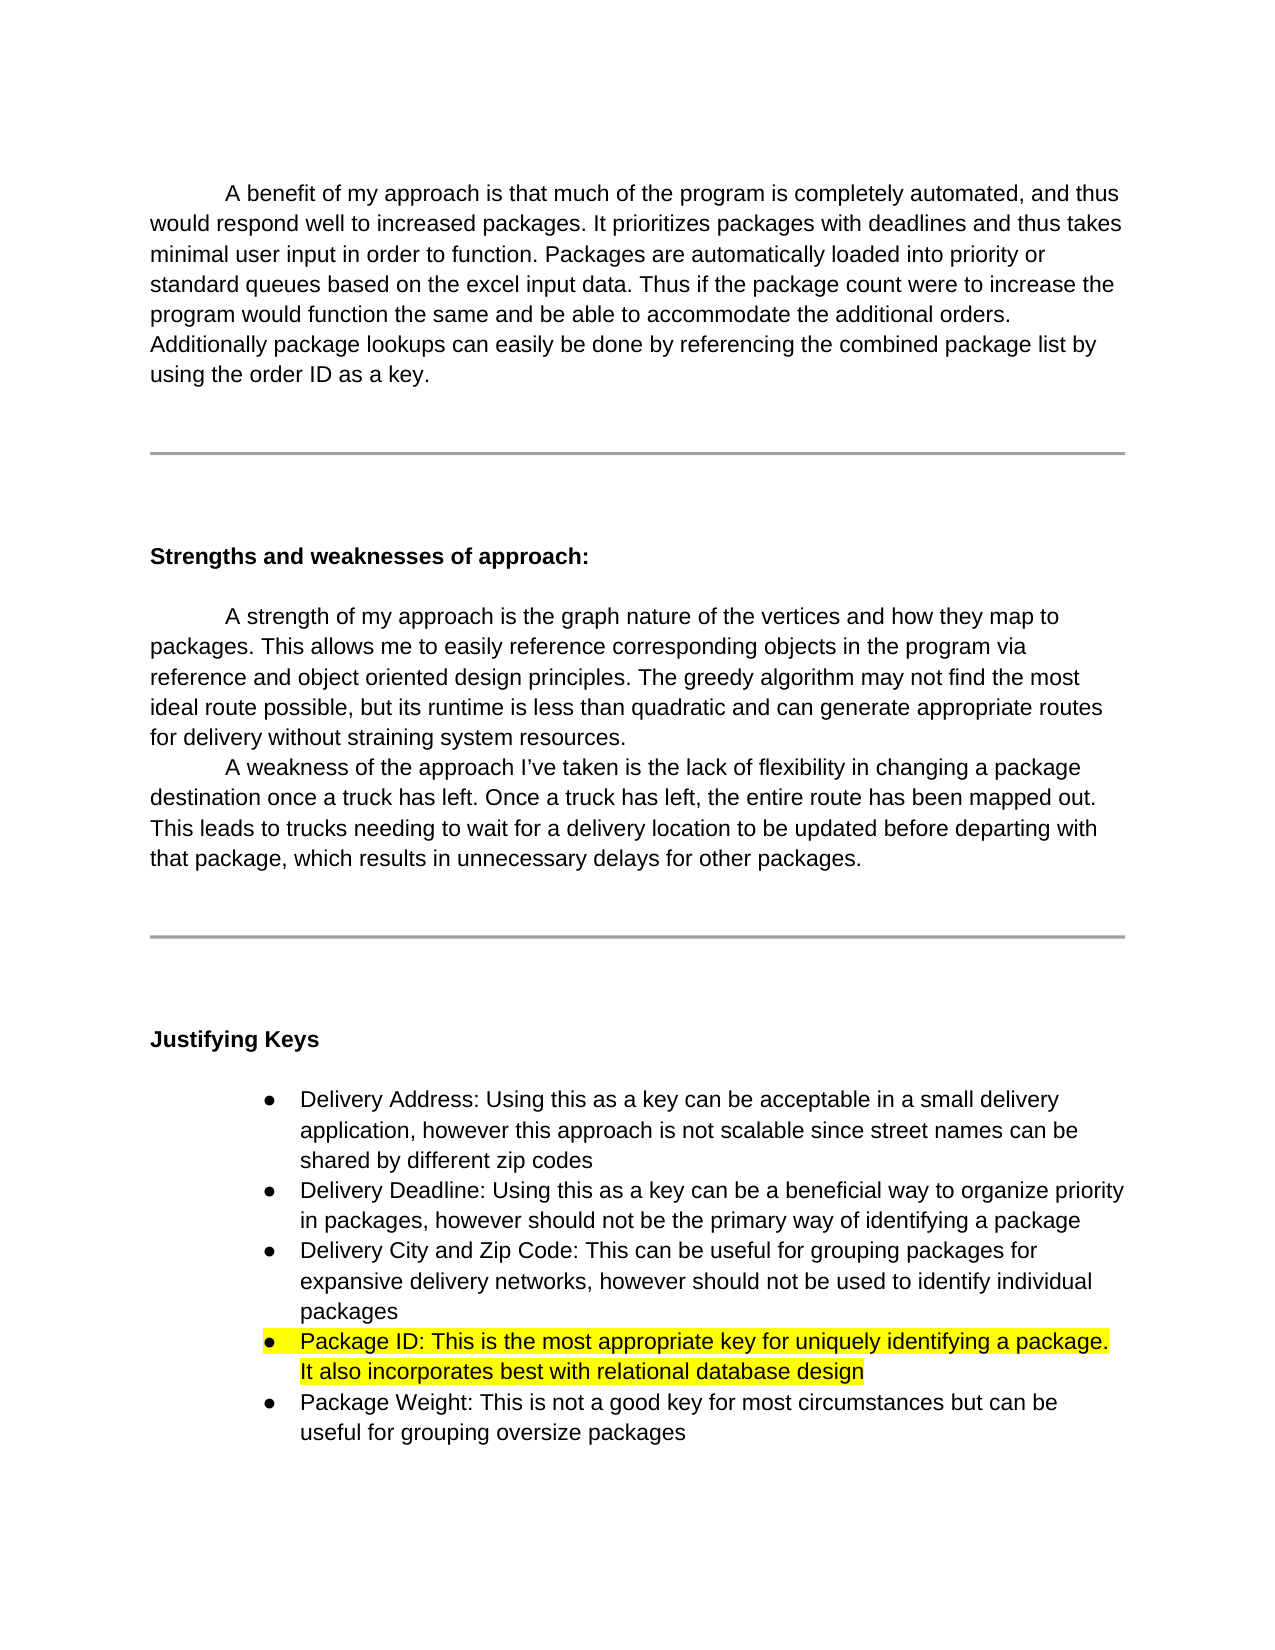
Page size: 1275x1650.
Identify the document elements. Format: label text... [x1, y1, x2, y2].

text Justifying Keys [150, 1026, 1125, 1052]
list Package ID: This is the most appropriate key for uniquely identifying a package. It also incorporates best with relational database design [262, 1328, 1125, 1385]
list Delivery Deadline: Using this as a key can be a beneficial way to organize priority in packages, however should not be the primary way of identifying a package [262, 1177, 1125, 1234]
text A weakness of the approach I’ve taken is the lack of flexibility in changing a package destination once a truck has left. Once a truck has left, the entire route has been mapped out. This leads to trucks needing to wait for a delivery location to be updated before departing with that package, which results in unnecessary delays for other packages. [150, 754, 1125, 871]
text A benefit of my approach is that much of the program is completely automated, and thus would respond well to increased packages. It prioritizes packages with deadlines and thus takes minimal user input in order to function. Packages are automatically loaded into priority or standard queues based on the excel input data. Thus if the package count were to increase the program would function the same and be able to accommodate the additional orders. Additionally package lookups can easily be done by referencing the combined package list by using the order ID as a key. [150, 180, 1125, 388]
list Package Weight: This is not a good key for most circumstances but can be useful for grouping oversize packages [262, 1388, 1125, 1445]
list Delivery Address: Using this as a key can be acceptable in a small delivery application, however this approach is not scalable since street names can be shared by different zip codes [262, 1086, 1125, 1173]
text A strength of my approach is the graph nature of the vertices and how they map to packages. This allows me to easily reference corresponding objects in the program via reference and object oriented design principles. The greedy algorithm may not find the most ideal route possible, but its runtime is less than quadratic and can generate appropriate routes for delivery without straining system resources. [150, 603, 1125, 750]
text Strengths and weaknesses of approach: [150, 543, 1125, 569]
list Delivery City and Zip Code: This can be useful for grouping packages for expansive delivery networks, however should not be used to identify individual packages [262, 1237, 1125, 1324]
